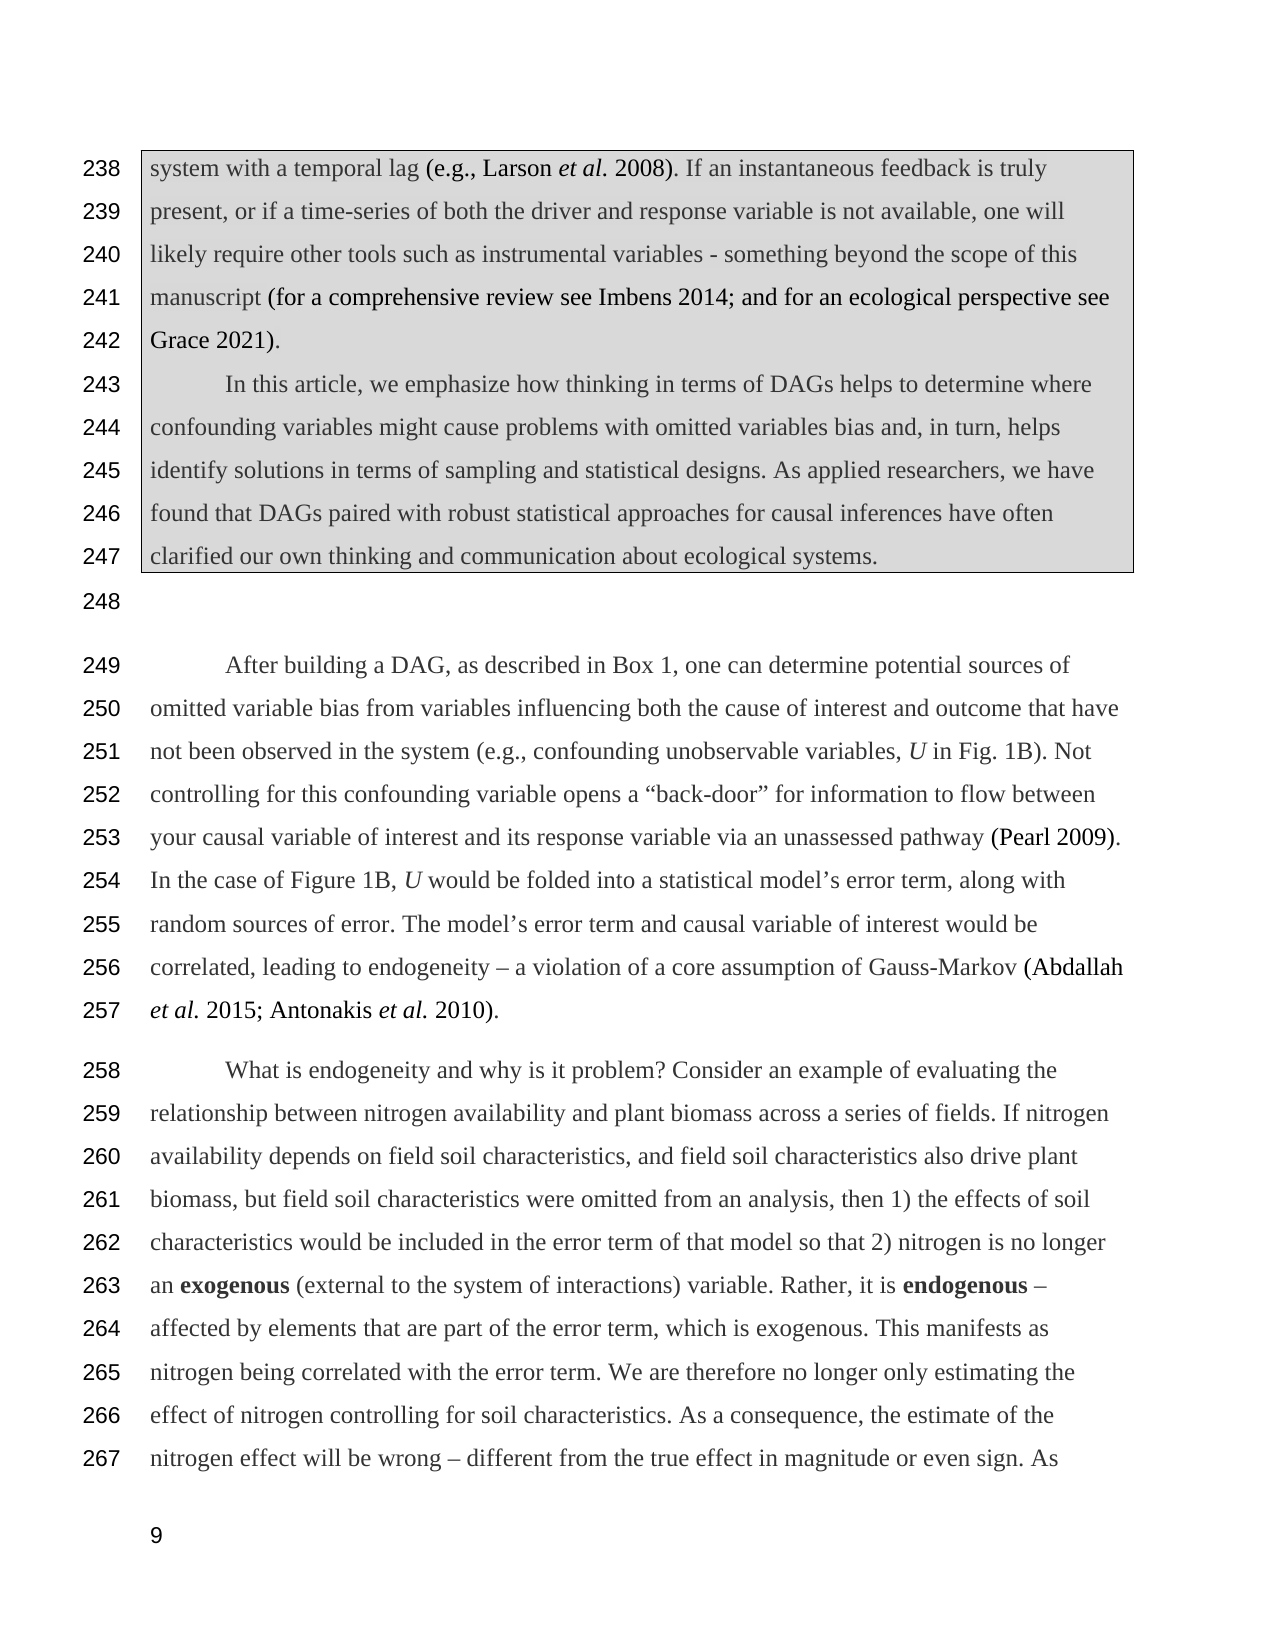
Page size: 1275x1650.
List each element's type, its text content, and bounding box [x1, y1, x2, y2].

text After building a DAG, as described in Box 1, one can determine potential sources of omitted variable bias from variables influencing both the cause of interest and outcome that have not been observed in the system (e.g., confounding unobservable variables, U in Fig. 1B). Not controlling for this confounding variable opens a “back-door” for information to flow between your causal variable of interest and its response variable via an unassessed pathway (Pearl 2009). In the case of Figure 1B, U would be folded into a statistical model’s error term, along with random sources of error. The model’s error term and causal variable of interest would be correlated, leading to endogeneity – a violation of a core assumption of Gauss-Markov (Abdallah et al. 2015; Antonakis et al. 2010). [150, 650, 1125, 1024]
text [142, 151, 1133, 354]
text In this article, we emphasize how thinking in terms of DAGs helps to determine where confounding variables might cause problems with omitted variables bias and, in turn, helps identify solutions in terms of sampling and statistical designs. As applied researchers, we have found that DAGs paired with robust statistical approaches for causal inferences have often clarified our own thinking and communication about ecological systems. [142, 366, 1133, 572]
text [150, 1055, 1125, 1472]
